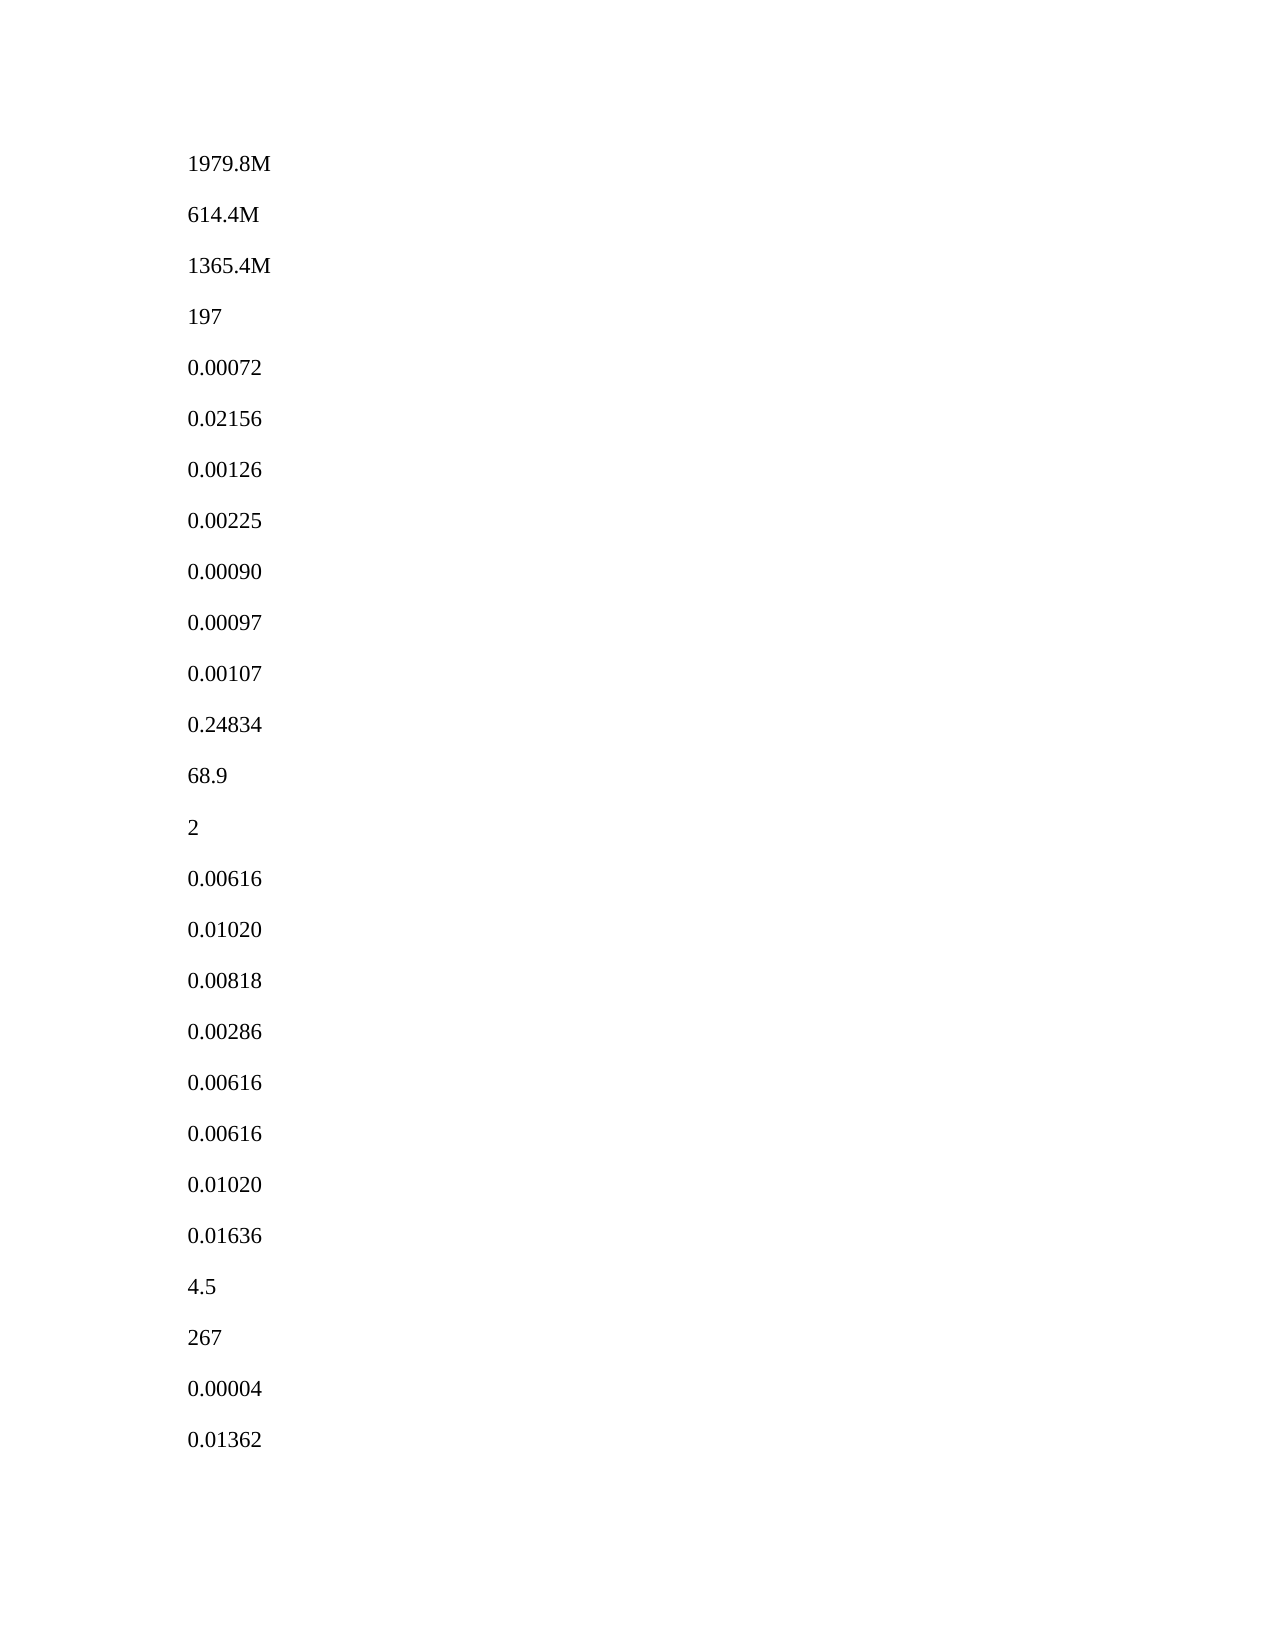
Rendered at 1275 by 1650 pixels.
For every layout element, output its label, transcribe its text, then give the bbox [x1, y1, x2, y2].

table_cell 0.01020 [176, 1171, 1076, 1222]
table_cell 4.5 [176, 1273, 1076, 1324]
table_cell 68.9 [176, 763, 1076, 813]
table_cell 0.00072 [176, 354, 1076, 405]
table_cell 0.00090 [176, 558, 1076, 609]
table_cell 197 [176, 303, 1076, 354]
table_cell 0.02156 [176, 405, 1076, 456]
table_cell 0.01362 [176, 1426, 1076, 1477]
table_cell 0.00286 [176, 1018, 1076, 1069]
table_cell 0.00616 [176, 1069, 1076, 1120]
table_cell 1365.4M [176, 252, 1076, 303]
table_cell 0.00616 [176, 1120, 1076, 1171]
table_cell 614.4M [176, 201, 1076, 252]
table_cell 0.00107 [176, 660, 1076, 711]
table_cell 0.00616 [176, 865, 1076, 916]
table_cell 0.24834 [176, 711, 1076, 762]
table_cell 0.01636 [176, 1222, 1076, 1273]
table_cell 2 [176, 814, 1076, 864]
table_cell 0.00126 [176, 456, 1076, 507]
table_cell 0.00004 [176, 1375, 1076, 1426]
table_cell 0.00818 [176, 967, 1076, 1018]
table_cell 0.00225 [176, 507, 1076, 558]
table_cell 0.00097 [176, 609, 1076, 660]
table_cell 0.01020 [176, 916, 1076, 967]
table_header 1979.8M [176, 150, 1076, 201]
table_cell 267 [176, 1324, 1076, 1375]
